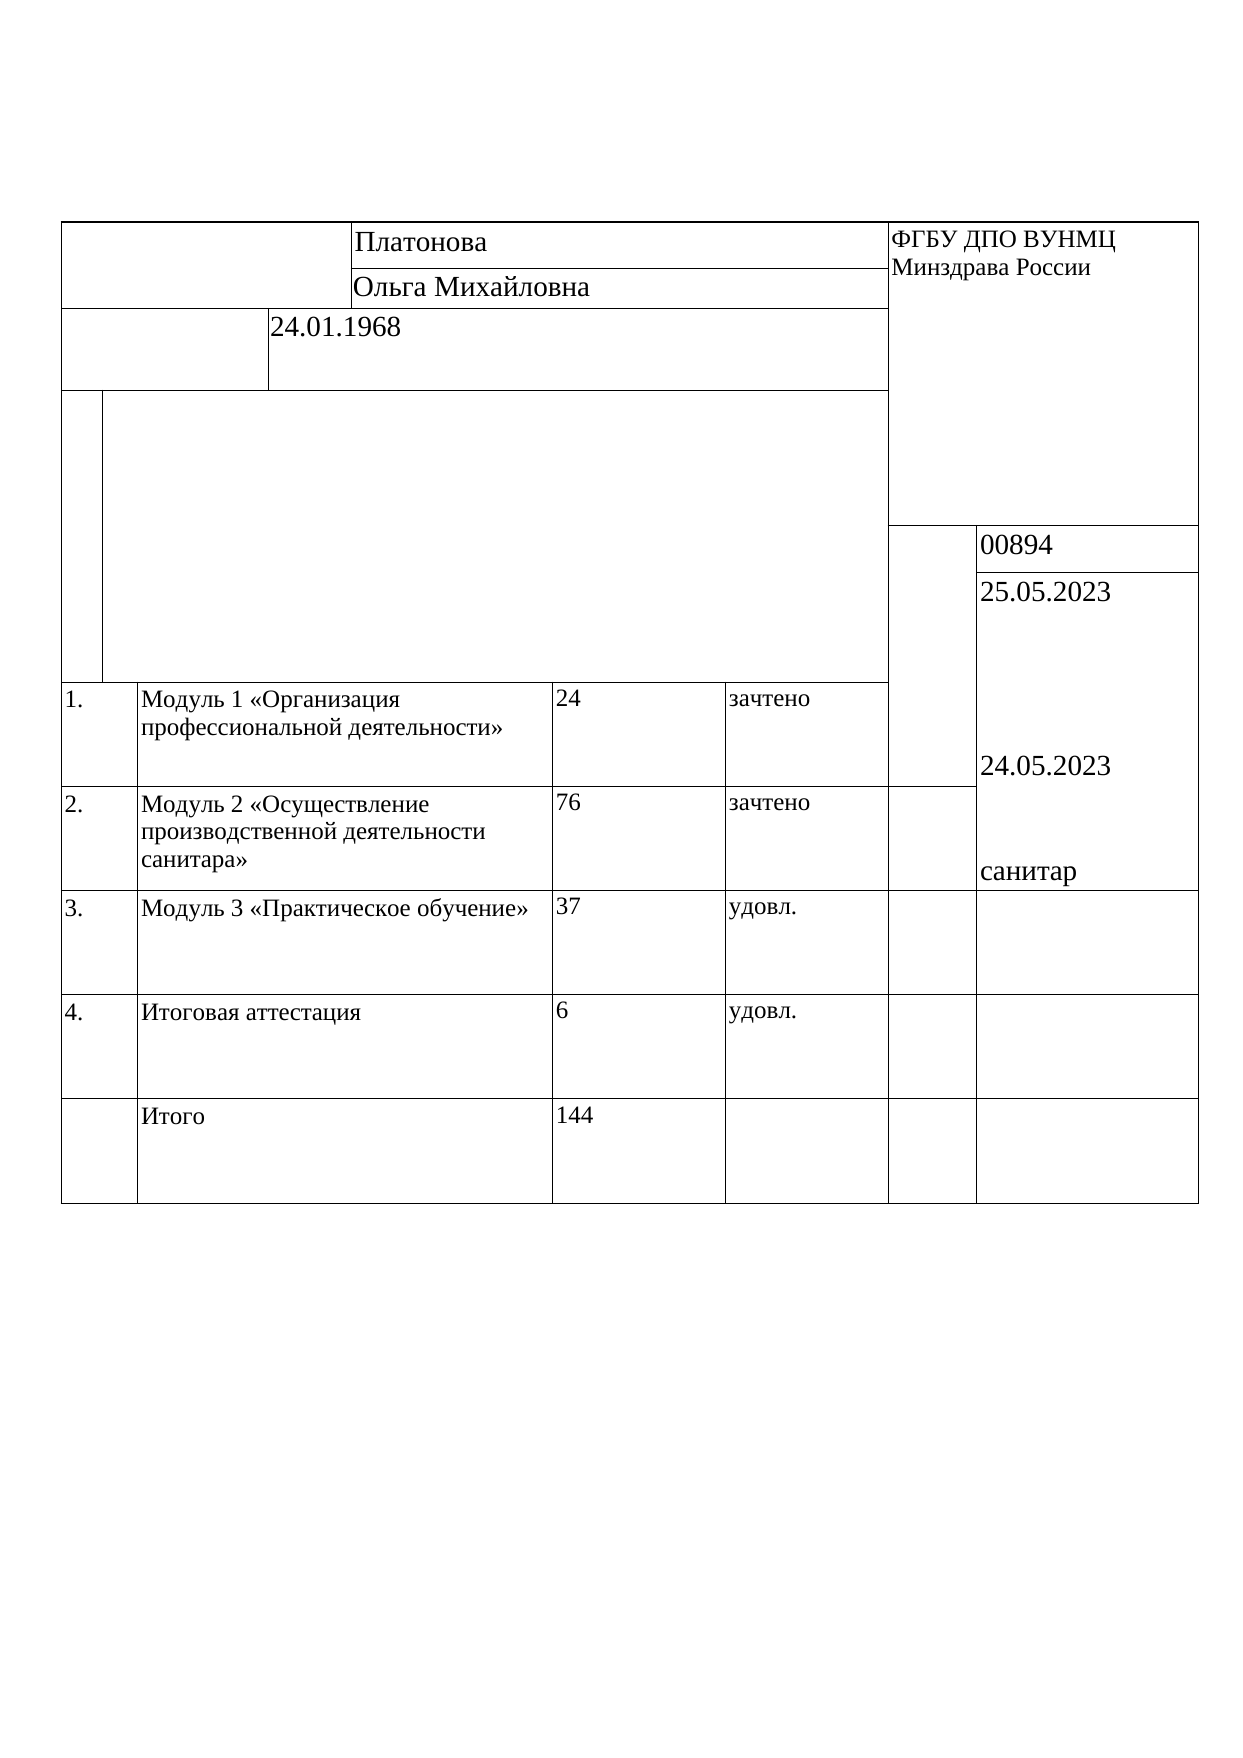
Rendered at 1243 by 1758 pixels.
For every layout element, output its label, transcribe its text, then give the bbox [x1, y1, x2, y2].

table_cell удовл. [726, 995, 888, 1098]
table_cell Итого [138, 1099, 552, 1202]
table_cell [889, 526, 976, 786]
table_cell 37 [553, 891, 725, 994]
table_header ФГБУ ДПО ВУНМЦ Минздрава России [889, 223, 1198, 525]
table_cell [889, 891, 976, 994]
table_cell 2. [62, 787, 137, 890]
table_header [62, 223, 351, 308]
table_cell [62, 391, 102, 682]
table_cell удовл. [726, 891, 888, 994]
table_cell [726, 1099, 888, 1202]
table_cell 25.05.2023 24.05.2023 санитар [977, 573, 1198, 890]
table_cell [62, 309, 268, 389]
table_cell [889, 1099, 976, 1202]
table_cell Итоговая аттестация [138, 995, 552, 1098]
table_header Платонова [352, 223, 888, 268]
table_cell [977, 891, 1198, 994]
table_cell Модуль 3 «Практическое обучение» [138, 891, 552, 994]
table_cell 00894 [977, 526, 1198, 572]
table_cell зачтено [726, 683, 888, 786]
table_cell [889, 995, 976, 1098]
table_cell 24 [553, 683, 725, 786]
table_cell 1. [62, 683, 137, 786]
table_cell Ольга Михайловна [352, 269, 888, 308]
table_cell [977, 995, 1198, 1098]
table_cell 3. [62, 891, 137, 994]
table_cell [62, 1099, 137, 1202]
table_cell Модуль 1 «Организация профессиональной деятельности» [138, 683, 552, 786]
table_cell 24.01.1968 [269, 309, 888, 389]
table_cell [889, 787, 976, 890]
table_cell 4. [62, 995, 137, 1098]
table_cell 144 [553, 1099, 725, 1202]
table_cell Модуль 2 «Осуществление производственной деятельности санитара» [138, 787, 552, 890]
table_cell зачтено [726, 787, 888, 890]
table_cell 6 [553, 995, 725, 1098]
table_cell [103, 391, 888, 682]
table_cell [977, 1099, 1198, 1202]
table_cell 76 [553, 787, 725, 890]
